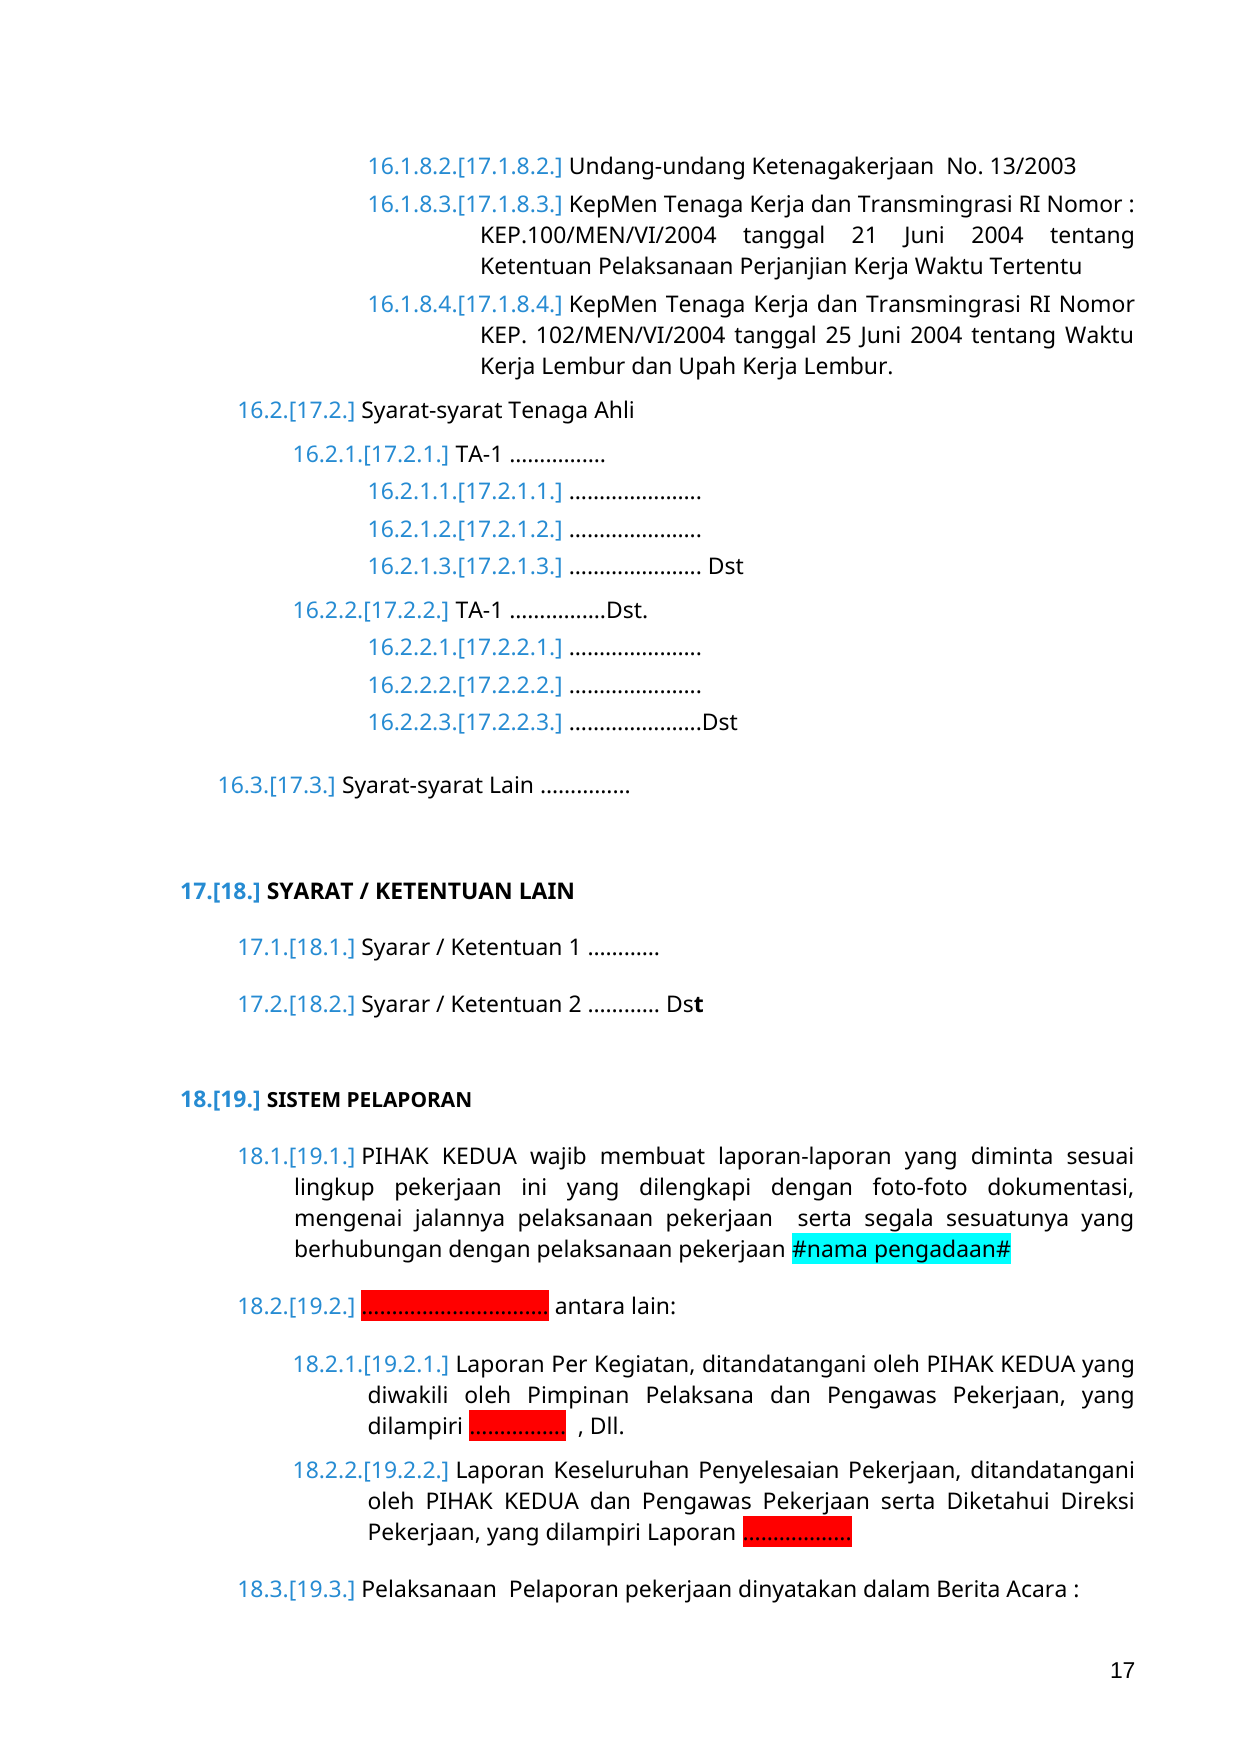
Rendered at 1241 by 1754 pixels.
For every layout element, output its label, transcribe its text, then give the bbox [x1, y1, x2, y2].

list Undang-undang Ketenagakerjaan No. 13/2003 [367, 150, 1135, 181]
list Syarar / Ketentuan 2 ………… Dst [237, 987, 1135, 1019]
list PIHAK KEDUA wajib membuat laporan-laporan yang diminta sesuai lingkup pekerjaan ini yang dilengkapi dengan foto-foto dokumentasi, mengenai jalannya pelaksanaan pekerjaan serta segala sesuatunya yang berhubungan dengan pelaksanaan pekerjaan #nama pengadaan# [237, 1139, 1135, 1264]
list KepMen Tenaga Kerja dan Transmingrasi RI Nomor KEP. 102/MEN/VI/2004 tanggal 25 Juni 2004 tentang Waktu Kerja Lembur dan Upah Kerja Lembur. [367, 287, 1135, 381]
list SISTEM PELAPORAN [180, 1083, 1135, 1114]
list TA-1 ……………. [292, 437, 1135, 469]
list SYARAT / KETENTUAN LAIN [180, 875, 1135, 906]
list …………………. [367, 512, 1135, 544]
list …………………. [367, 631, 1135, 662]
list …………………………. antara lain: [237, 1289, 1135, 1321]
list TA-1 …………….Dst. [292, 594, 1135, 625]
list Syarat-syarat Tenaga Ahli [237, 394, 1135, 425]
list …………………. Dst [367, 550, 1135, 581]
list ………………….Dst [367, 706, 1135, 737]
list Laporan Keseluruhan Penyelesaian Pekerjaan, ditandatangani oleh PIHAK KEDUA dan Pengawas Pekerjaan serta Diketahui Direksi Pekerjaan, yang dilampiri Laporan ……………... [292, 1454, 1135, 1547]
list Pelaksanaan Pelaporan pekerjaan dinyatakan dalam Berita Acara : [237, 1572, 1135, 1604]
list KepMen Tenaga Kerja dan Transmingrasi RI Nomor : KEP.100/MEN/VI/2004 tanggal 21 Juni 2004 tentang Ketentuan Pelaksanaan Perjanjian Kerja Waktu Tertentu [367, 187, 1135, 281]
list Laporan Per Kegiatan, ditandatangani oleh PIHAK KEDUA yang diwakili oleh Pimpinan Pelaksana dan Pengawas Pekerjaan, yang dilampiri ……………. , Dll. [292, 1347, 1135, 1441]
list Syarar / Ketentuan 1 ………… [237, 931, 1135, 962]
list …………………. [367, 669, 1135, 700]
list Syarat-syarat Lain …………… [217, 769, 1135, 800]
list …………………. [367, 475, 1135, 506]
